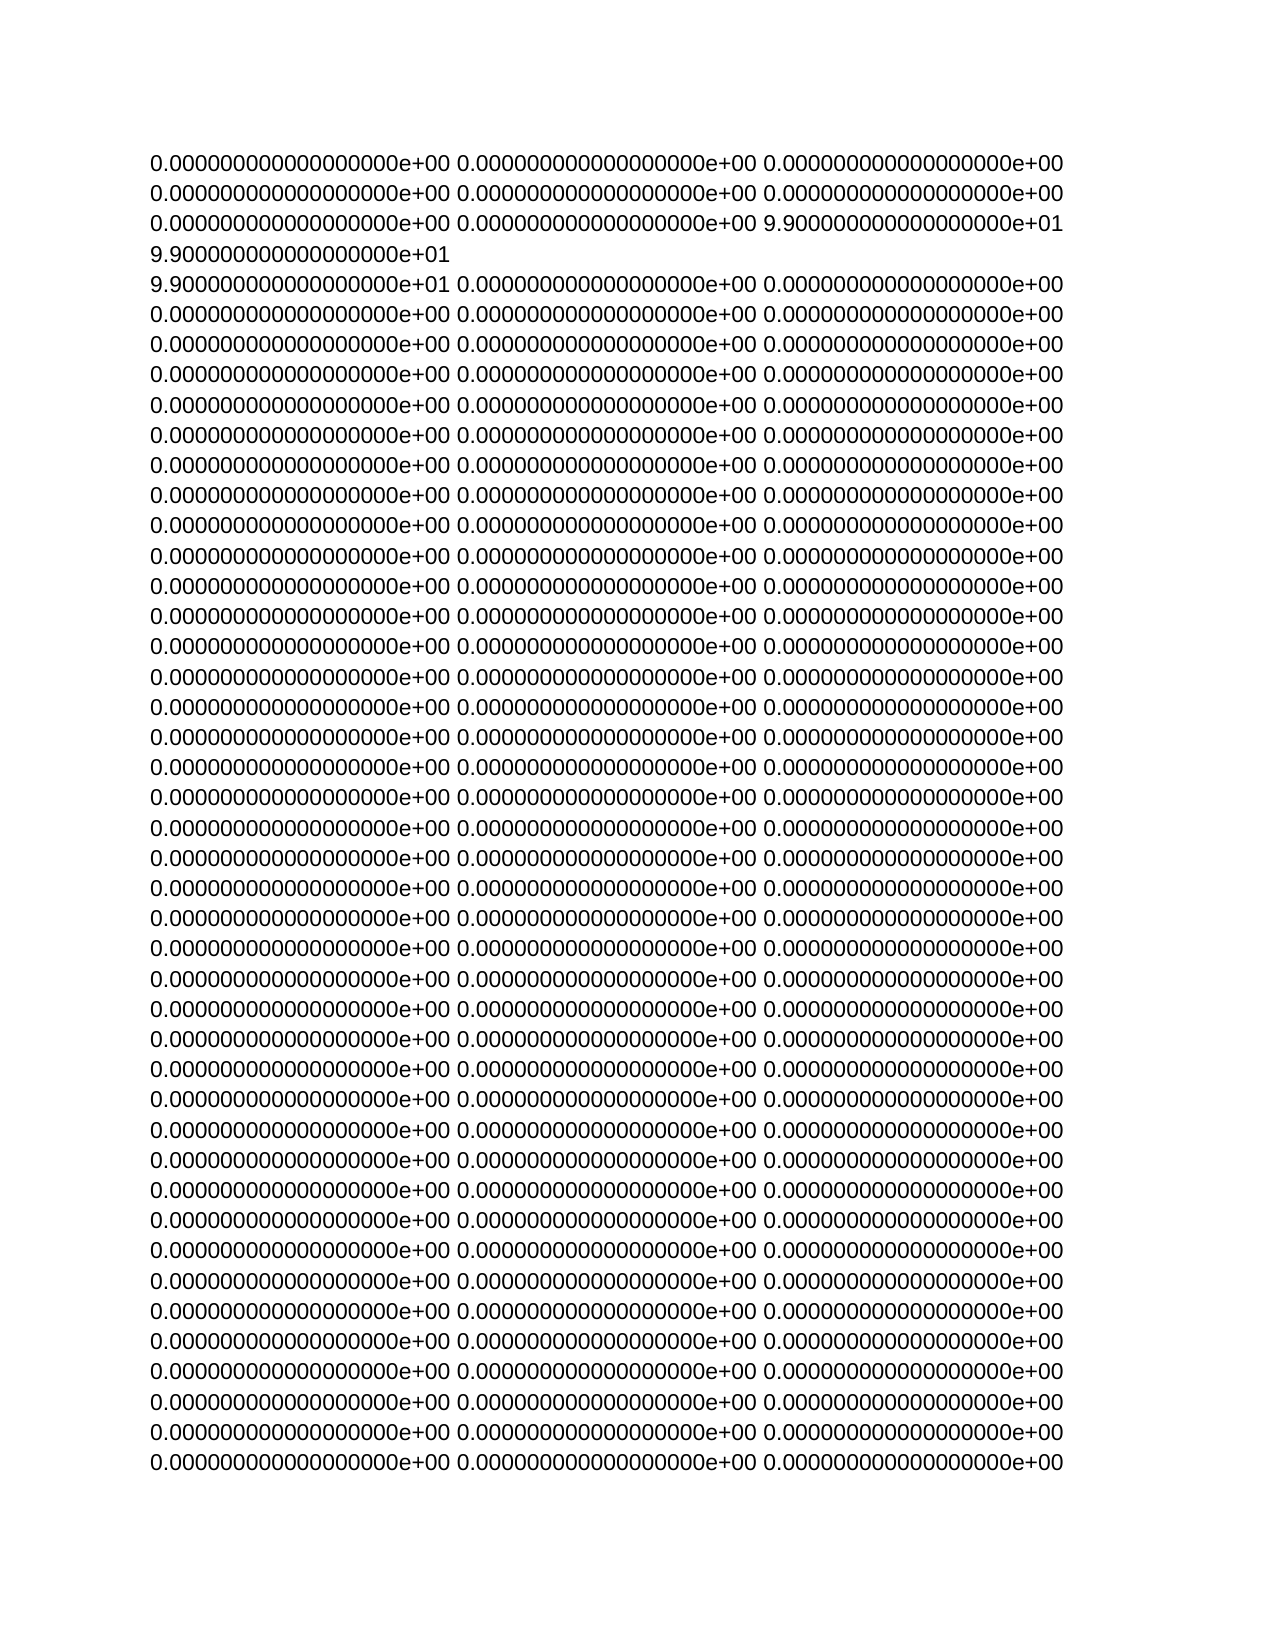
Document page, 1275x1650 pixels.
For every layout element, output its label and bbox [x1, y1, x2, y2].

text [150, 150, 1125, 267]
text [150, 271, 1125, 1475]
